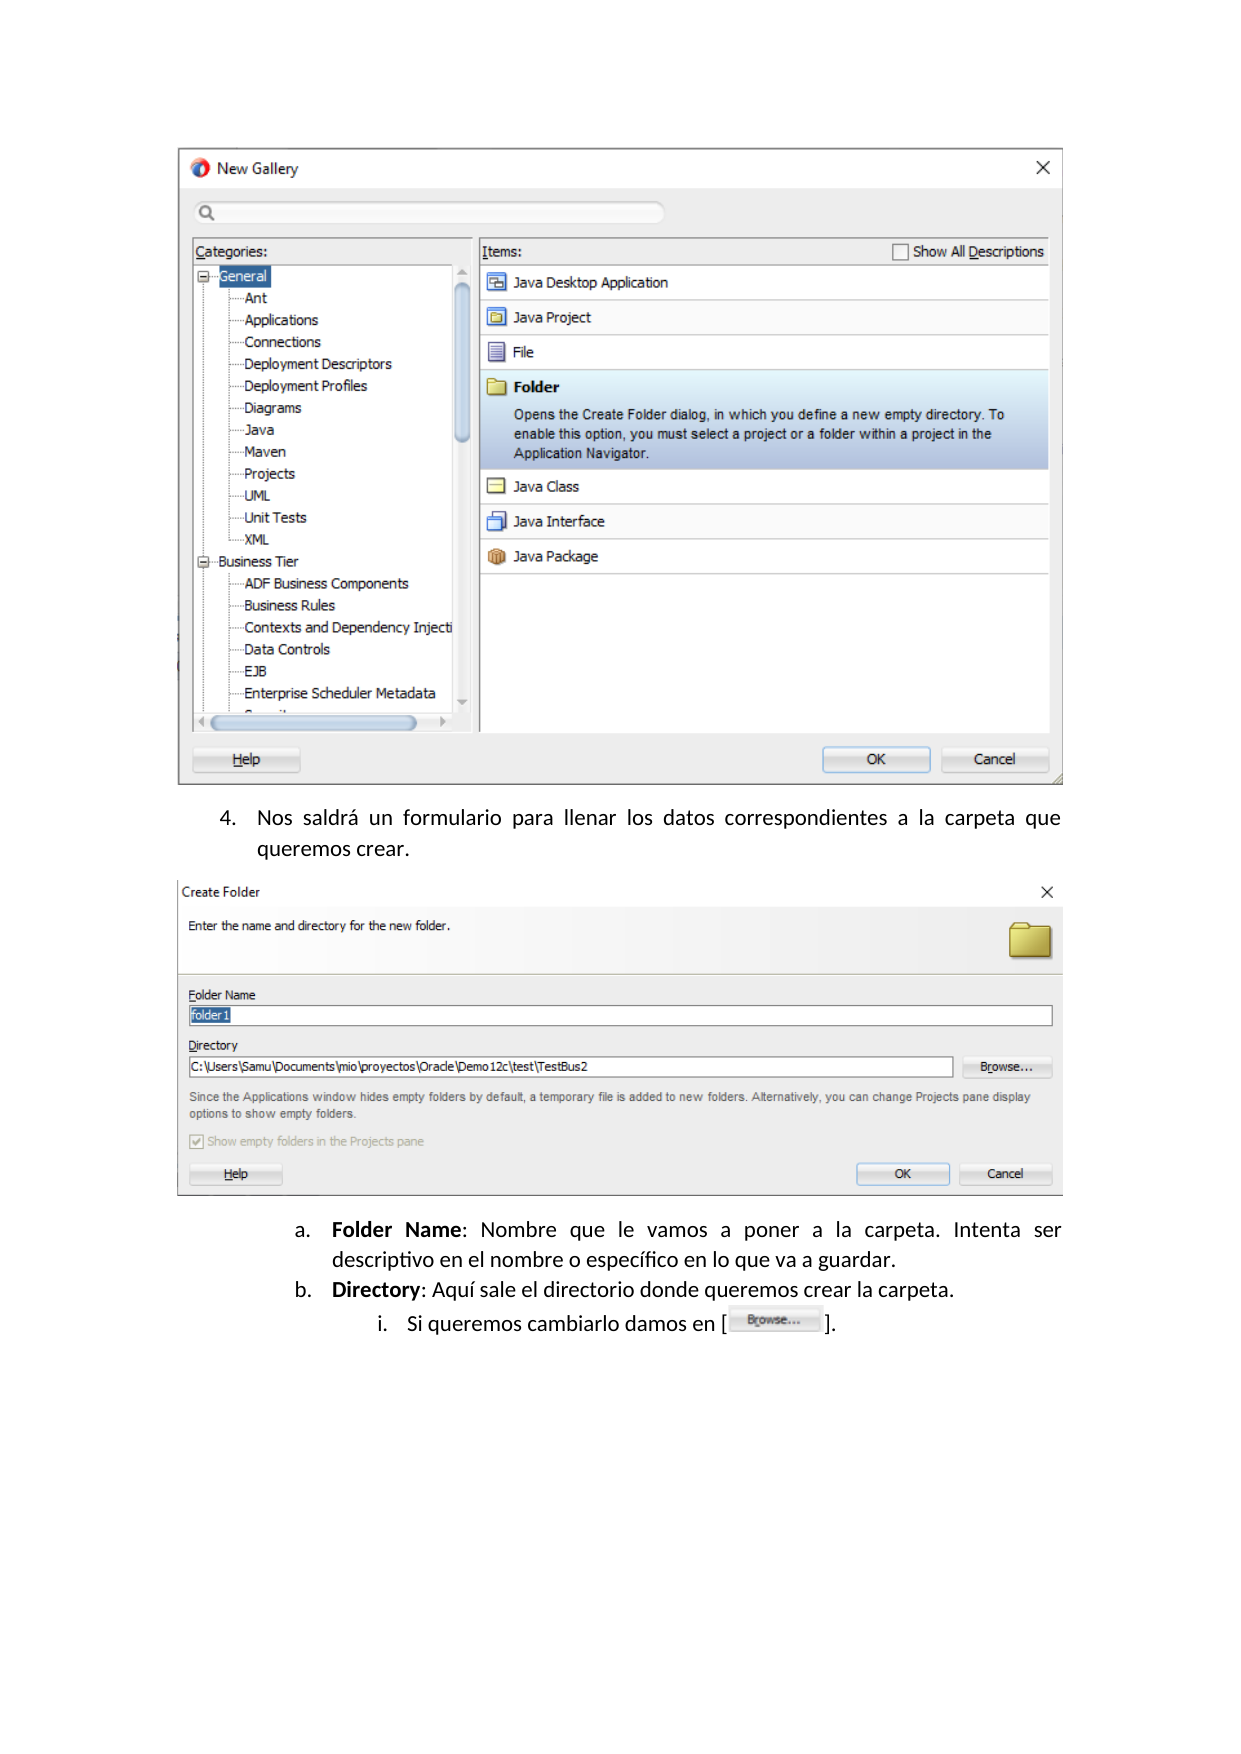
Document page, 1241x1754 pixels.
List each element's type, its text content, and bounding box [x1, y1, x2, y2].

picture [177, 880, 1063, 1196]
picture [728, 1305, 824, 1332]
list Nos saldrá un formulario para llenar los datos correspondientes a la carpeta que queremos crear. [219, 803, 1063, 862]
list Si queremos cambiarlo damos en []. [388, 1305, 1063, 1338]
list Directory: Aquí sale el directorio donde queremos crear la carpeta. [294, 1275, 1063, 1303]
list Folder Name: Nombre que le vamos a poner a la carpeta. Intenta ser descriptivo en el nombre o específico en lo que va a guardar. [294, 1215, 1063, 1273]
picture [177, 147, 1063, 785]
